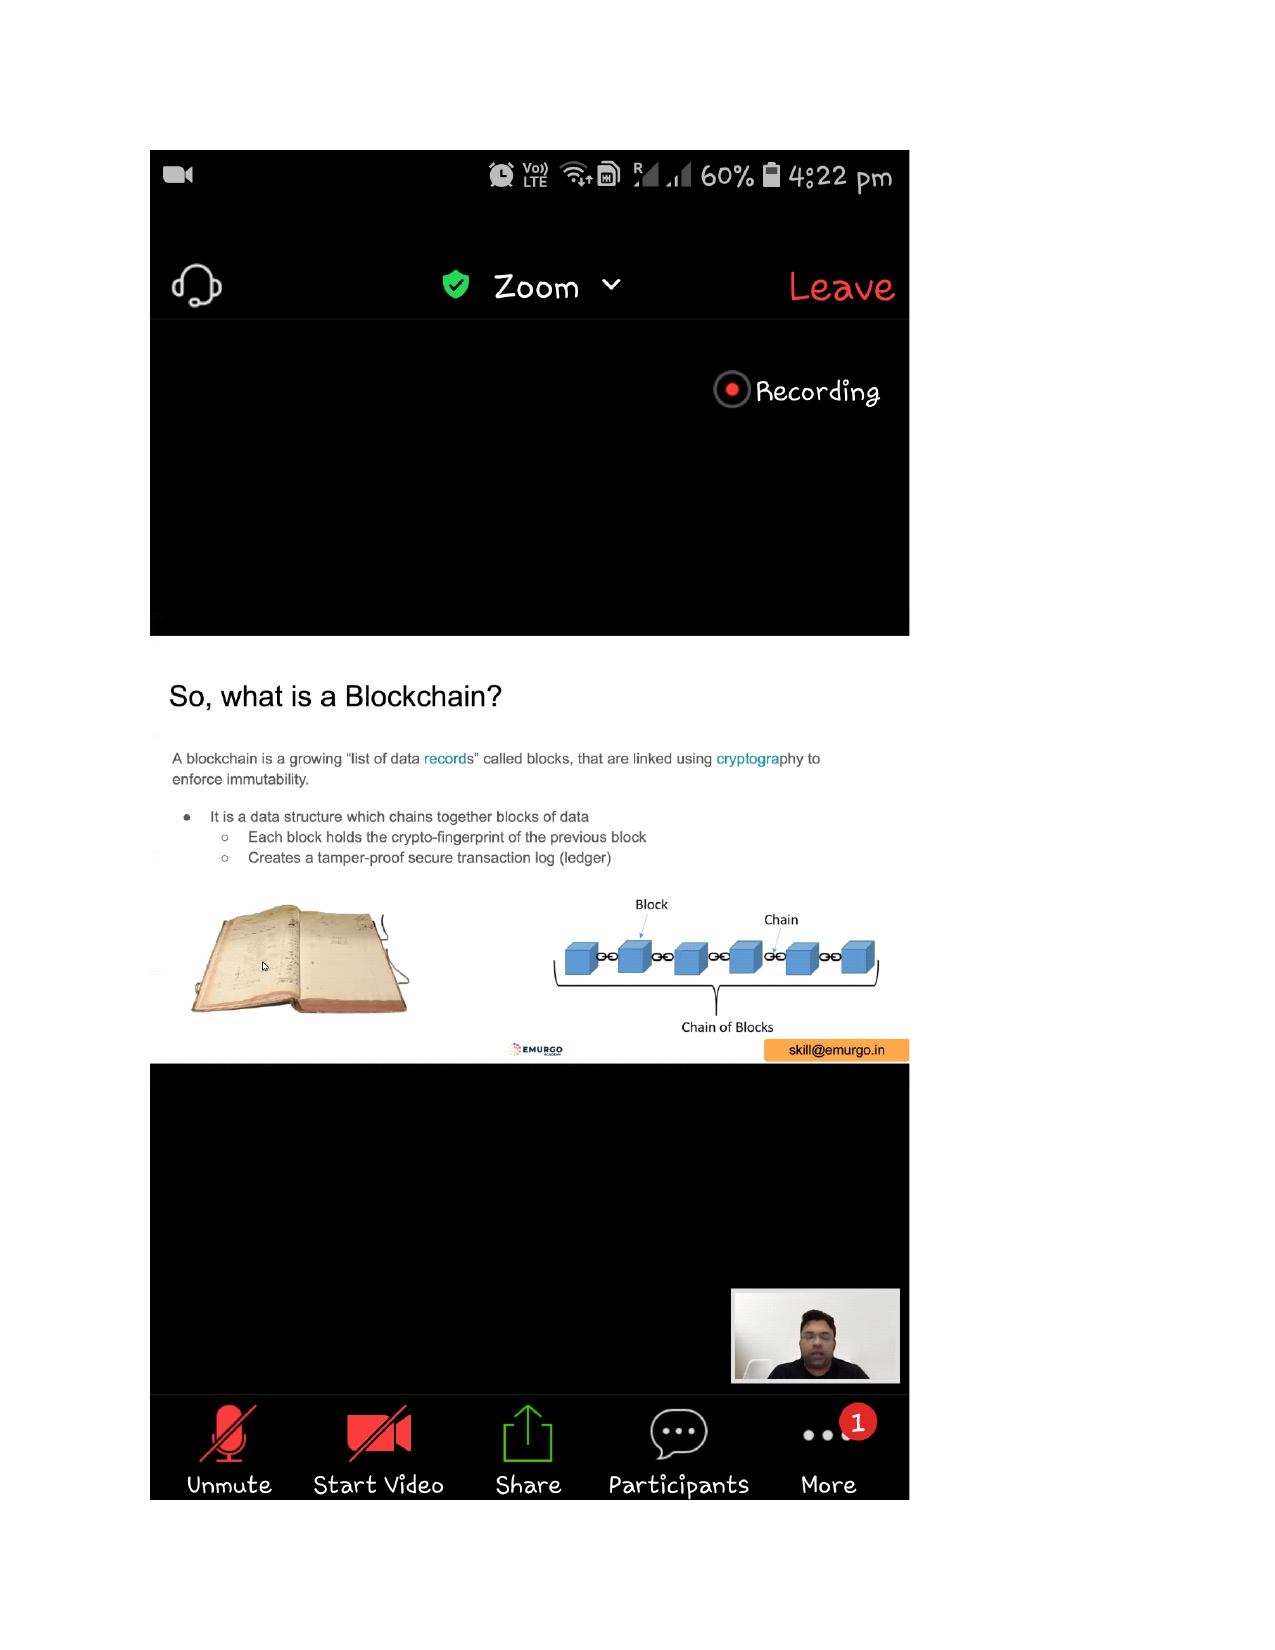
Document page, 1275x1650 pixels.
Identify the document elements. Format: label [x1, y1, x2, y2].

picture [150, 150, 910, 1500]
